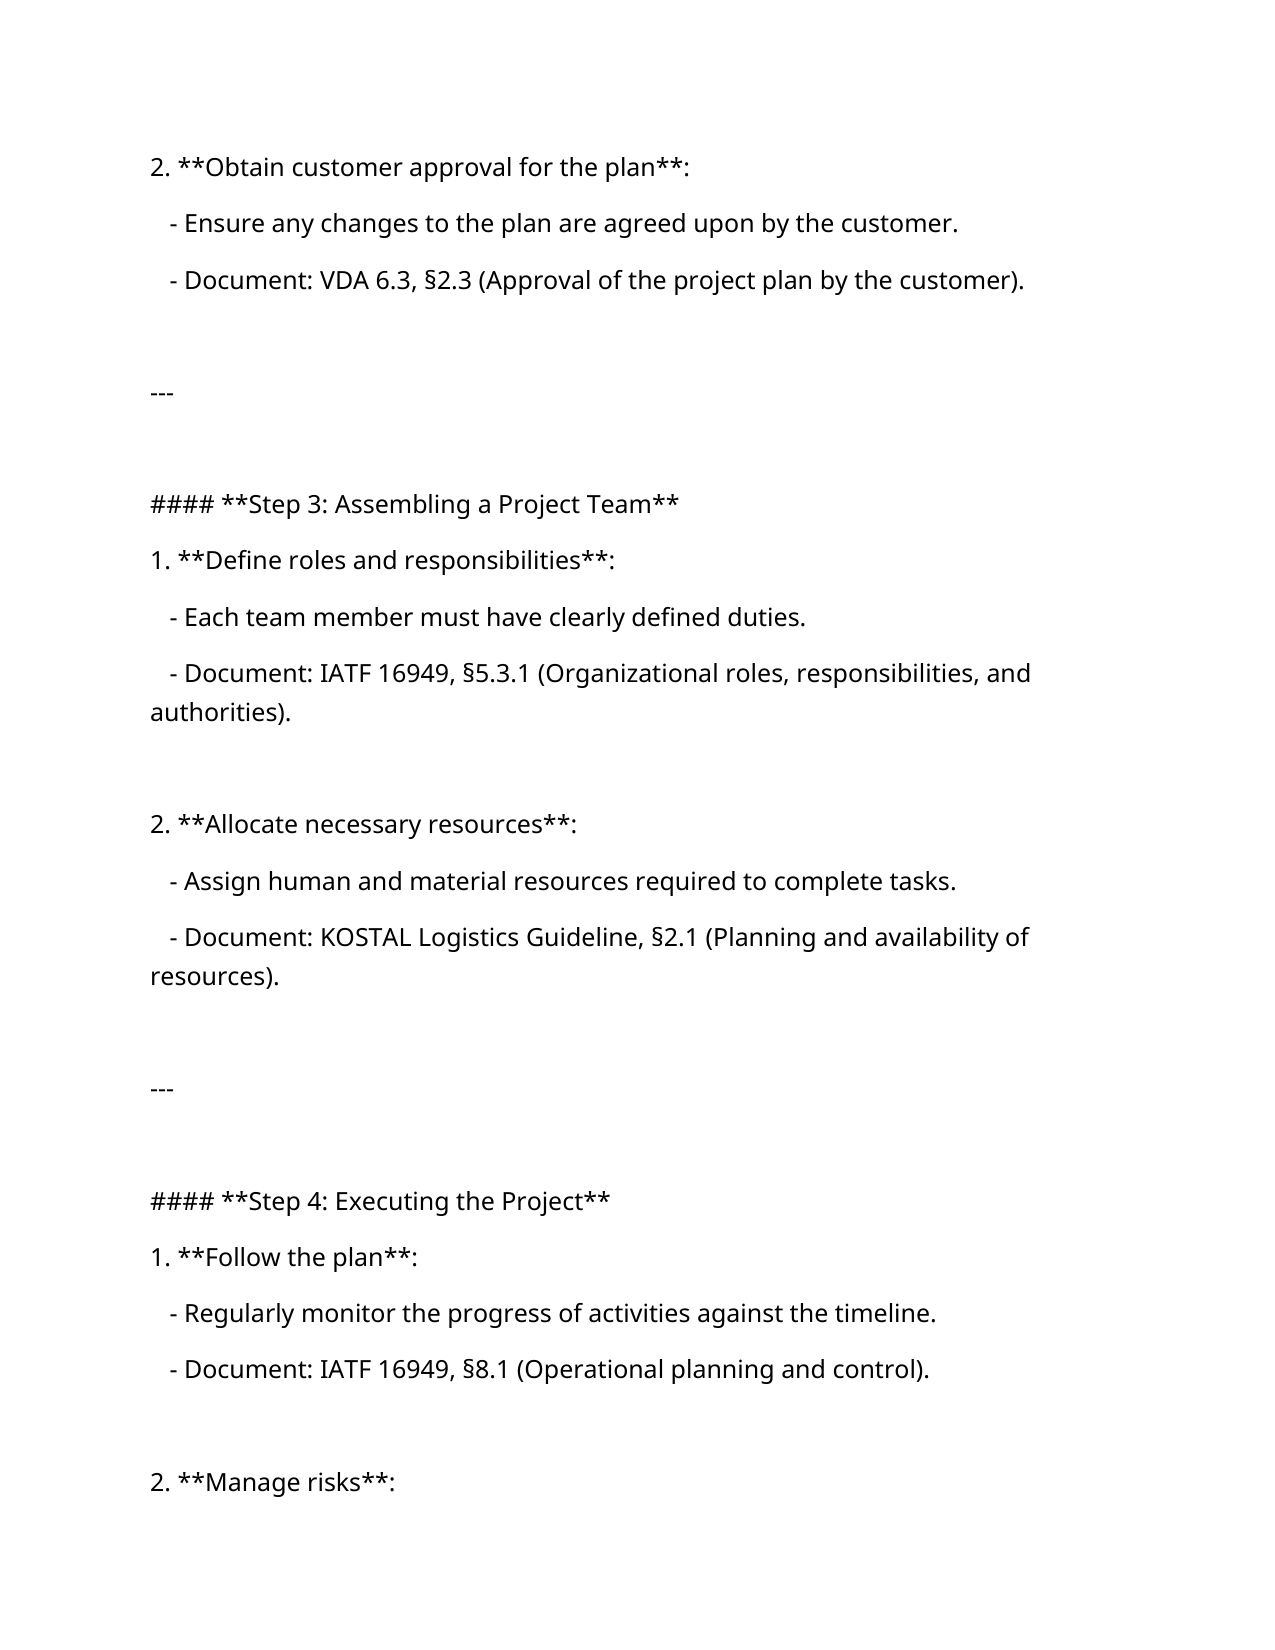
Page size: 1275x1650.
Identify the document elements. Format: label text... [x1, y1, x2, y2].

text 1. **Follow the plan**: [150, 1239, 1125, 1274]
text - Each team member must have clearly defined duties. [150, 599, 1125, 633]
text - Document: IATF 16949, §5.3.1 (Organizational roles, responsibilities, and authorities). [150, 655, 1125, 729]
text --- [150, 1071, 1125, 1105]
text 2. **Obtain customer approval for the plan**: [150, 150, 1125, 184]
text - Assign human and material resources required to complete tasks. [150, 863, 1125, 897]
text #### **Step 3: Assembling a Project Team** [150, 487, 1125, 521]
text 2. **Allocate necessary resources**: [150, 807, 1125, 841]
text - Document: IATF 16949, §8.1 (Operational planning and control). [150, 1352, 1125, 1386]
text - Document: VDA 6.3, §2.3 (Approval of the project plan by the customer). [150, 262, 1125, 296]
text - Document: KOSTAL Logistics Guideline, §2.1 (Planning and availability of resources). [150, 919, 1125, 993]
text - Ensure any changes to the plan are agreed upon by the customer. [150, 206, 1125, 240]
text 2. **Manage risks**: [150, 1464, 1125, 1498]
text 1. **Define roles and responsibilities**: [150, 543, 1125, 577]
text - Regularly monitor the progress of activities against the timeline. [150, 1296, 1125, 1330]
text --- [150, 374, 1125, 409]
text #### **Step 4: Executing the Project** [150, 1183, 1125, 1217]
